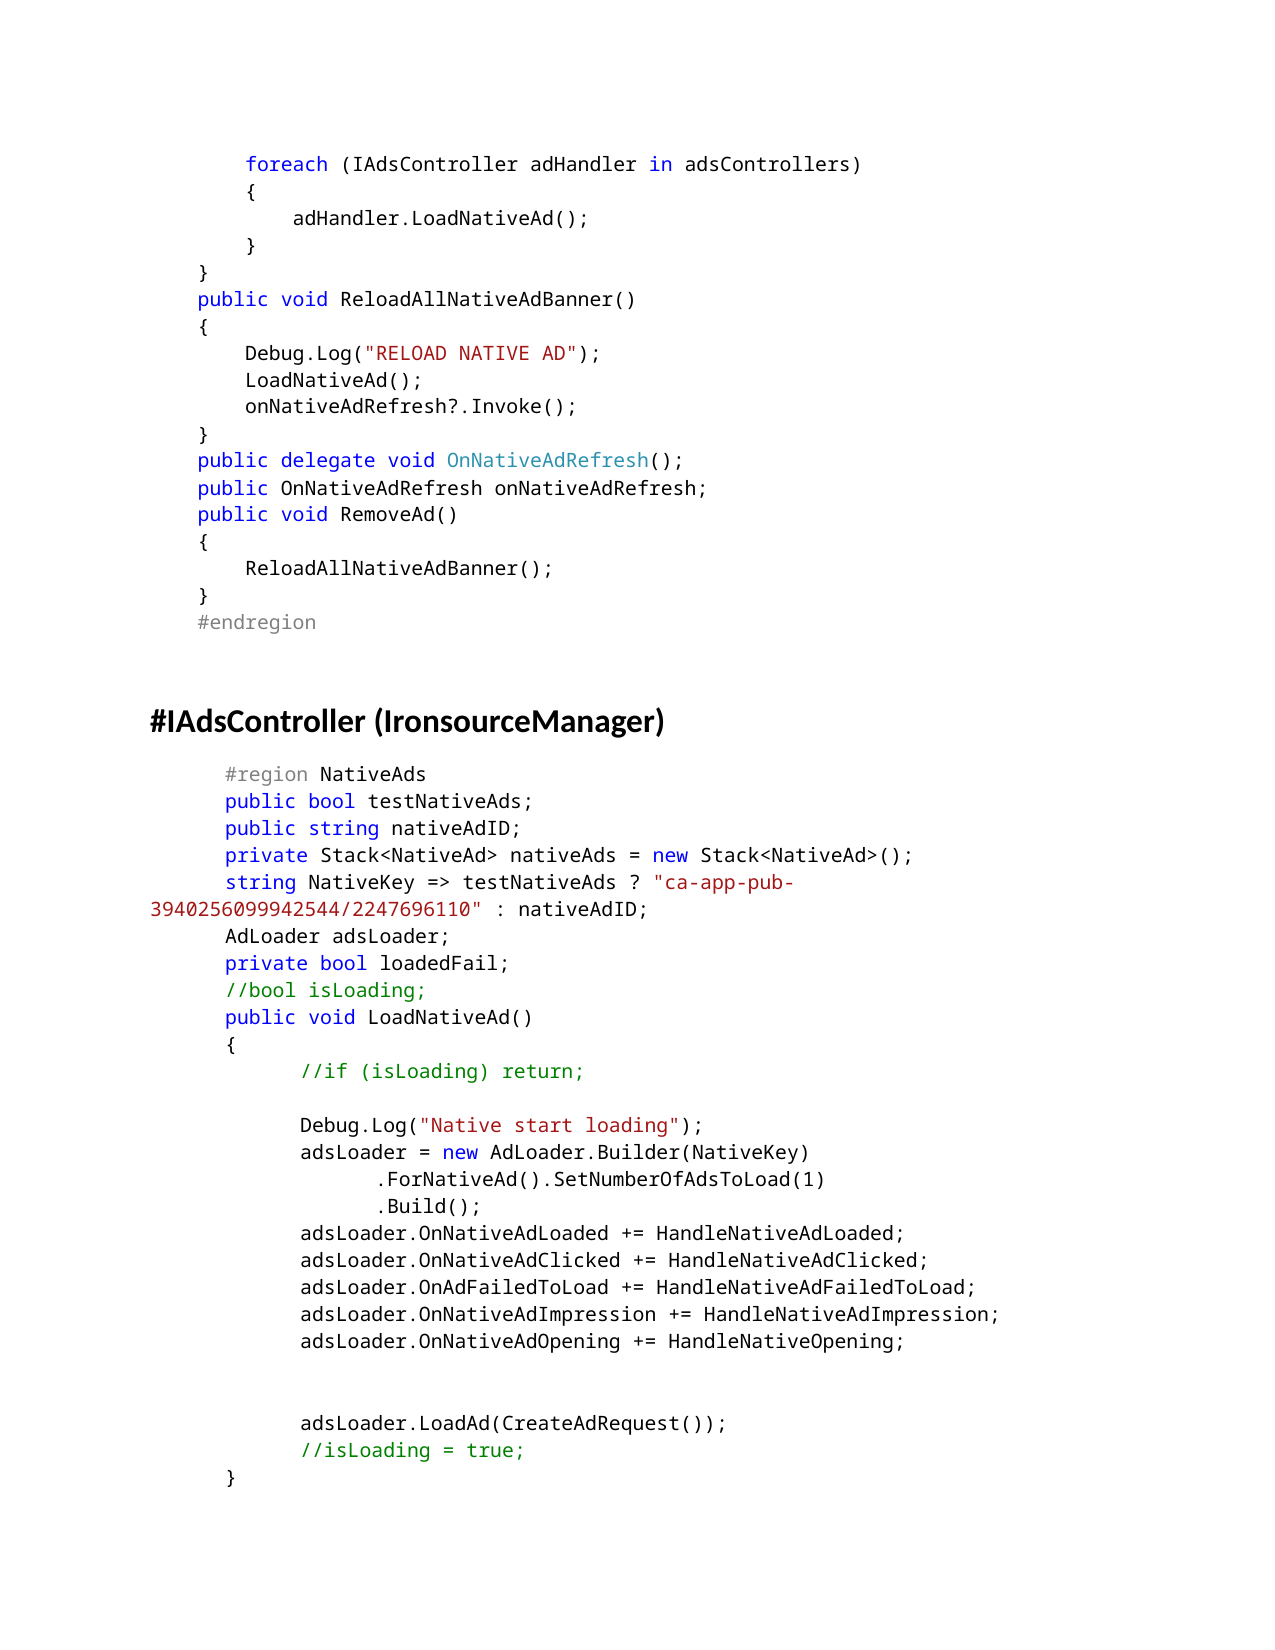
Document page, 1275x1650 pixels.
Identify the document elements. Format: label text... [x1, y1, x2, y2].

text public void LoadNativeAd() [150, 1003, 1125, 1031]
text //if (isLoading) return; [150, 1057, 1125, 1084]
text #IAdsController (IronsourceManager) [150, 700, 1125, 741]
text { [150, 1031, 1125, 1057]
text } [150, 582, 1125, 609]
text public OnNativeAdRefresh onNativeAdRefresh; [150, 474, 1125, 501]
text LoadNativeAd(); [150, 366, 1125, 393]
text { [150, 177, 1125, 204]
text } [150, 420, 1125, 447]
text adHandler.LoadNativeAd(); [150, 204, 1125, 231]
text .ForNativeAd().SetNumberOfAdsToLoad(1) [150, 1165, 1125, 1192]
text public bool testNativeAds; [150, 788, 1125, 815]
text string NativeKey => testNativeAds ? "ca-app-pub-3940256099942544/2247696110" : nativeAdID; [150, 869, 1125, 923]
text adsLoader.OnNativeAdClicked += HandleNativeAdClicked; [150, 1246, 1125, 1273]
text adsLoader.LoadAd(CreateAdRequest()); [150, 1409, 1125, 1436]
text } [150, 231, 1125, 258]
text foreach (IAdsController adHandler in adsControllers) [150, 150, 1125, 177]
text //isLoading = true; [150, 1436, 1125, 1463]
text Debug.Log("Native start loading"); [150, 1111, 1125, 1138]
text //bool isLoading; [150, 977, 1125, 1003]
text { [150, 312, 1125, 339]
text adsLoader.OnNativeAdImpression += HandleNativeAdImpression; [150, 1300, 1125, 1327]
text public string nativeAdID; [150, 815, 1125, 842]
text #region NativeAds [150, 761, 1125, 788]
text } [150, 258, 1125, 285]
text adsLoader.OnNativeAdLoaded += HandleNativeAdLoaded; [150, 1219, 1125, 1246]
text #endregion [150, 609, 1125, 636]
text adsLoader = new AdLoader.Builder(NativeKey) [150, 1138, 1125, 1165]
text adsLoader.OnNativeAdOpening += HandleNativeOpening; [150, 1327, 1125, 1354]
text private Stack<NativeAd> nativeAds = new Stack<NativeAd>(); [150, 842, 1125, 869]
text public void ReloadAllNativeAdBanner() [150, 285, 1125, 312]
text public delegate void OnNativeAdRefresh(); [150, 447, 1125, 474]
text private bool loadedFail; [150, 949, 1125, 977]
text .Build(); [150, 1192, 1125, 1219]
text ReloadAllNativeAdBanner(); [150, 555, 1125, 582]
text public void RemoveAd() [150, 501, 1125, 528]
text adsLoader.OnAdFailedToLoad += HandleNativeAdFailedToLoad; [150, 1273, 1125, 1300]
text { [150, 528, 1125, 555]
text Debug.Log("RELOAD NATIVE AD"); [150, 339, 1125, 366]
text } [150, 1463, 1125, 1490]
text onNativeAdRefresh?.Invoke(); [150, 393, 1125, 420]
text AdLoader adsLoader; [150, 923, 1125, 949]
